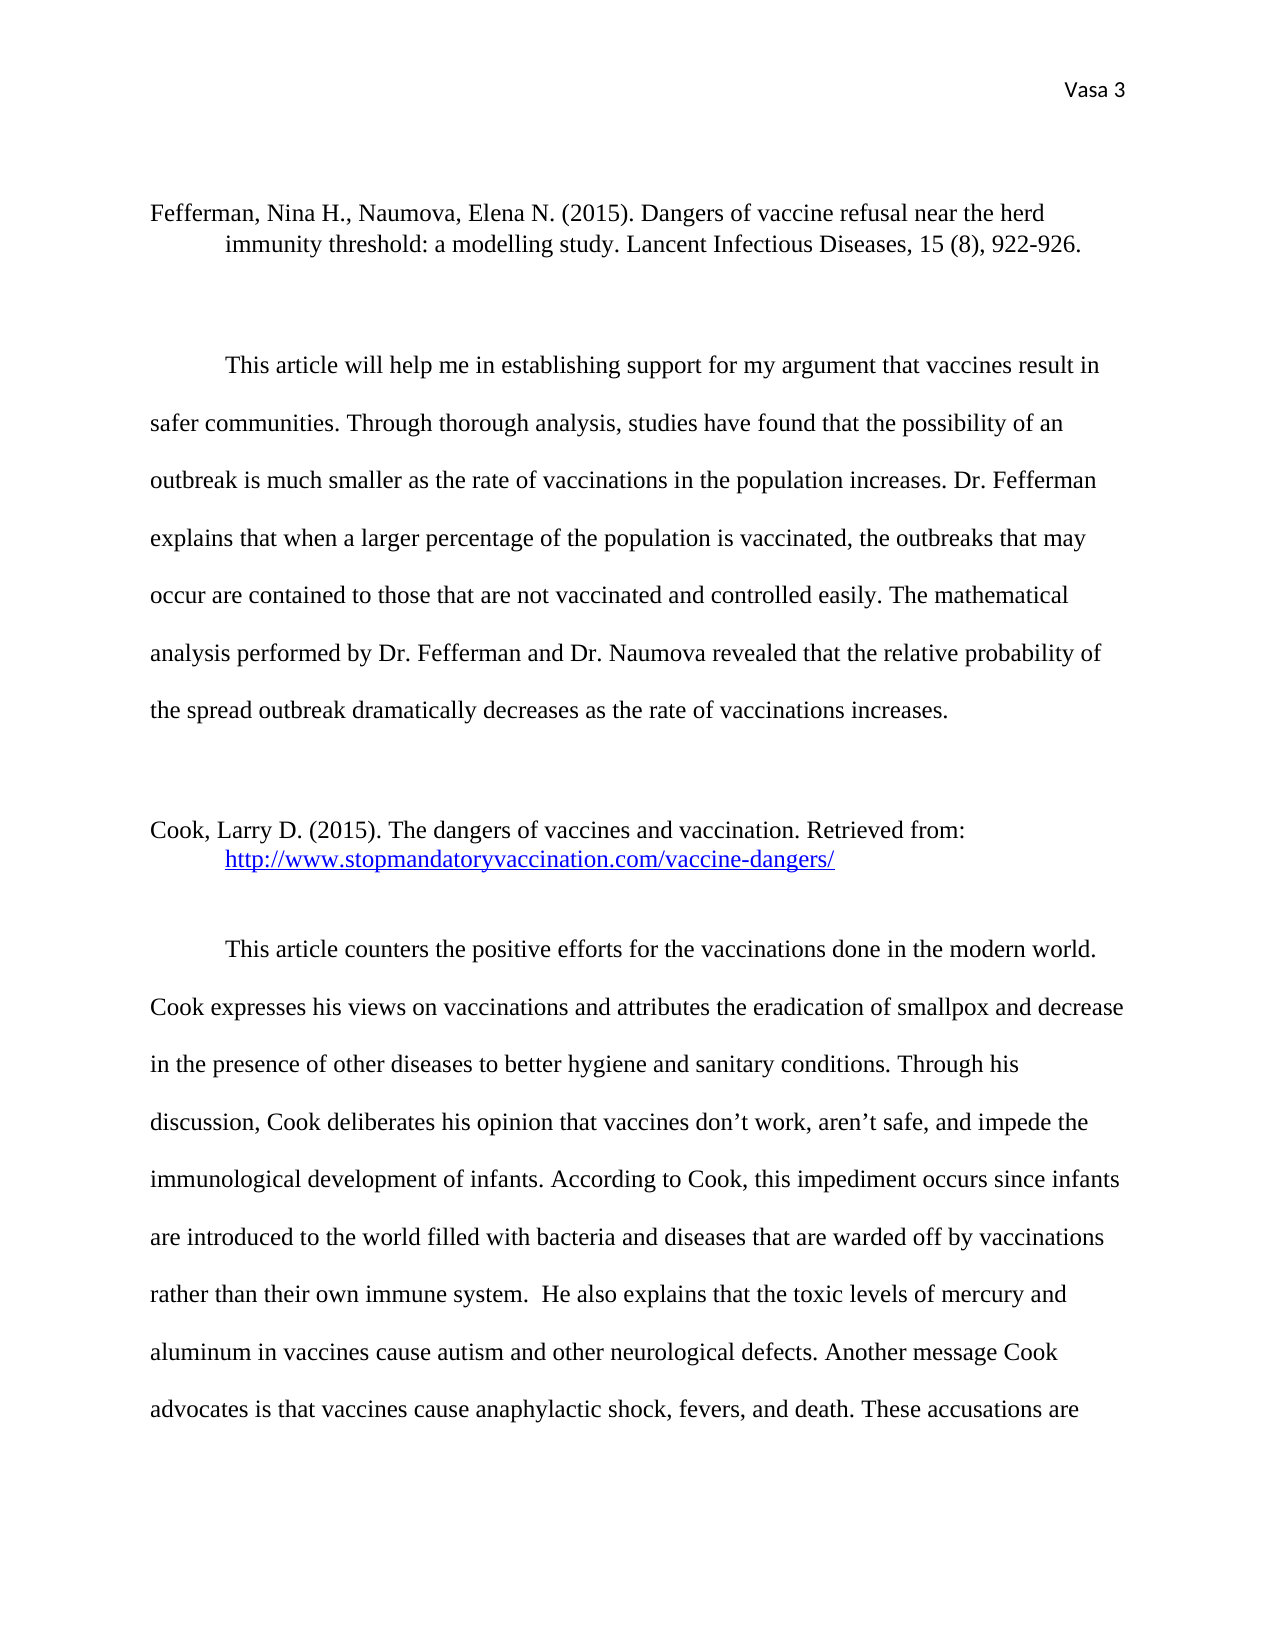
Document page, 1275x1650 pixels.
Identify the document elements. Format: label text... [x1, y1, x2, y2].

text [150, 934, 1125, 1423]
text This article will help me in establishing support for my argument that vaccines result in safer communities. Through thorough analysis, studies have found that the possibility of an outbreak is much smaller as the rate of vaccinations in the population increases. Dr. Fefferman explains that when a larger percentage of the population is vaccinated, the outbreaks that may occur are contained to those that are not vaccinated and controlled easily. The mathematical analysis performed by Dr. Fefferman and Dr. Naumova revealed that the relative probability of the spread outbreak dramatically decreases as the rate of vaccinations increases. [150, 351, 1125, 724]
text Fefferman, Nina H., Naumova, Elena N. (2015). Dangers of vaccine refusal near the herd immunity threshold: a modelling study. Lancent Infectious Diseases, 15 (8), 922-926. [150, 198, 1125, 257]
text Cook, Larry D. (2015). The dangers of vaccines and vaccination. Retrieved from: http://www.stopmandatoryvaccination.com/vaccine-dangers/ [150, 815, 1125, 873]
